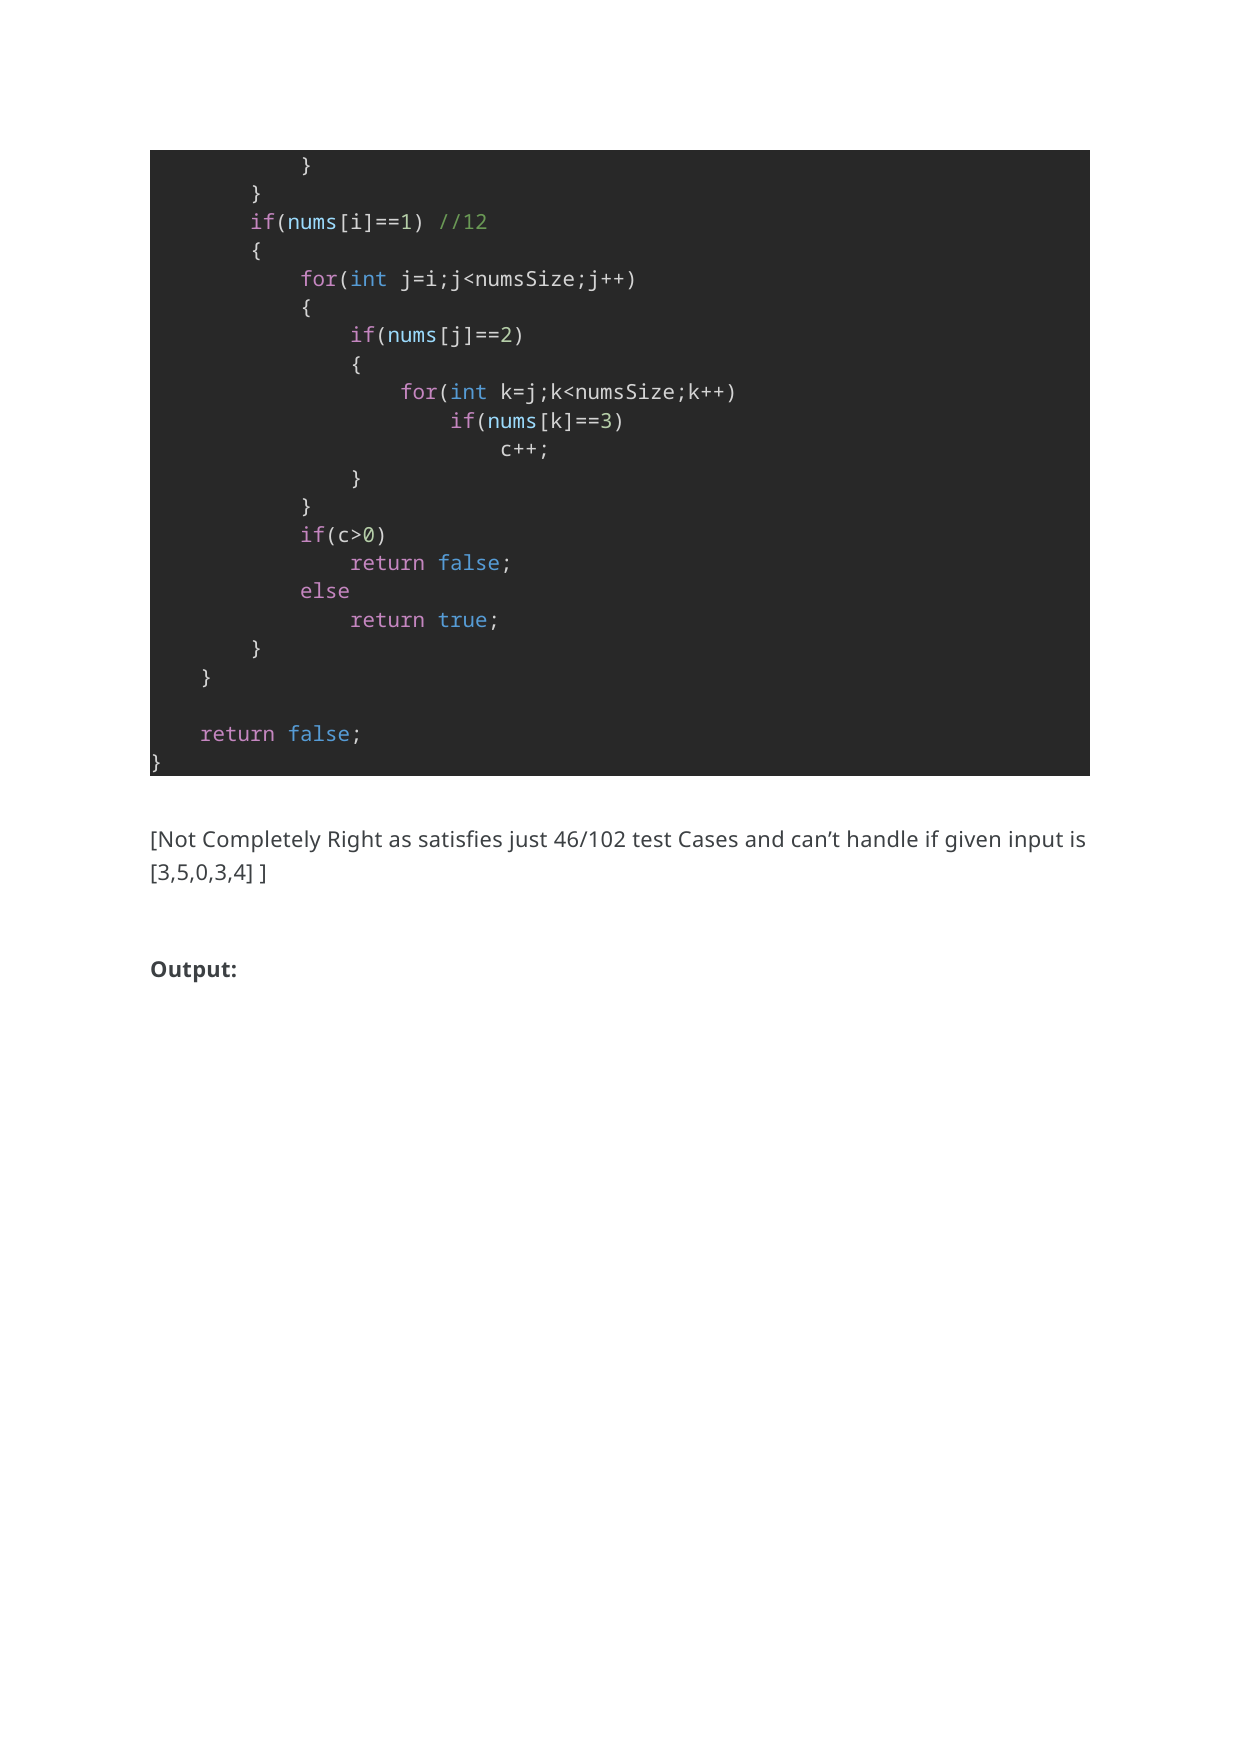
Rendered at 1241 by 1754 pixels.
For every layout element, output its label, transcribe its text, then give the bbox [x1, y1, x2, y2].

text } [150, 633, 1090, 662]
text { [150, 292, 1090, 321]
text return false; [150, 719, 1090, 747]
text if(nums[j]==2) [150, 321, 1090, 349]
text [Not Completely Right as satisfies just 46/102 test Cases and can’t handle if given input is [3,5,0,3,4] ] [150, 824, 1090, 886]
text return true; [150, 605, 1090, 633]
text c++; [150, 434, 1090, 463]
text } [150, 463, 1090, 491]
text } [150, 662, 1090, 690]
text else [150, 577, 1090, 605]
text { [150, 349, 1090, 377]
text if(c>0) [150, 520, 1090, 548]
text if(nums[i]==1) //12 [150, 207, 1090, 235]
text for(int k=j;k<numsSize;k++) [150, 377, 1090, 406]
text { [150, 235, 1090, 264]
text return false; [150, 548, 1090, 577]
text if(nums[k]==3) [150, 406, 1090, 434]
text for(int j=i;j<numsSize;j++) [150, 264, 1090, 292]
text } [150, 178, 1090, 207]
text Output: [150, 954, 1090, 984]
text } [150, 747, 1090, 776]
text } [150, 491, 1090, 520]
text } [150, 150, 1090, 178]
